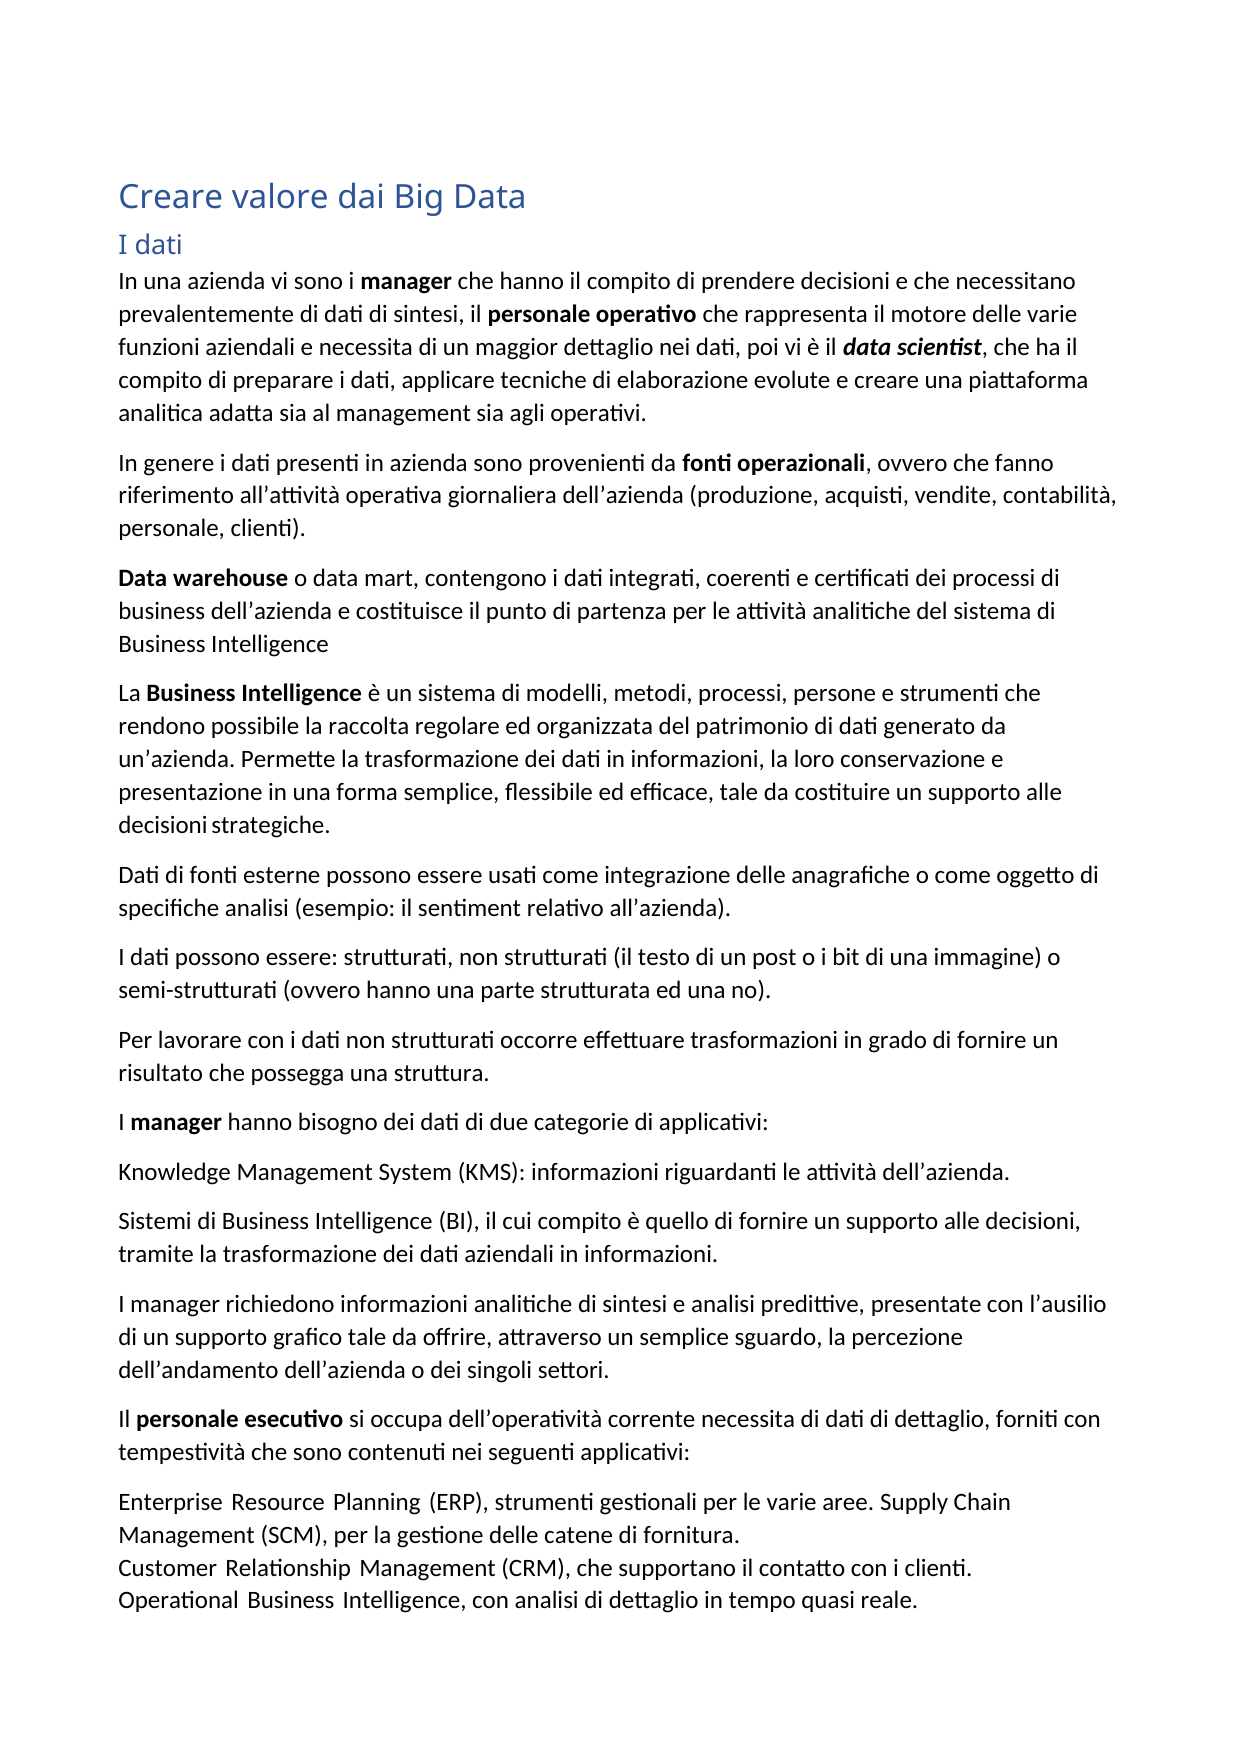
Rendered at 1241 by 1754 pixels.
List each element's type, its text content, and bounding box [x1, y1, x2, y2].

text Dati di fonti esterne possono essere usati come integrazione delle anagrafiche o come oggetto di specifiche analisi (esempio: il sentiment relativo all’azienda). [118, 859, 1122, 922]
text I dati possono essere: strutturati, non strutturati (il testo di un post o i bit di una immagine) o semi-strutturati (ovvero hanno una parte strutturata ed una no). [118, 941, 1122, 1005]
text In genere i dati presenti in azienda sono provenienti da fonti operazionali, ovvero che fanno riferimento all’attività operativa giornaliera dell’azienda (produzione, acquisti, vendite, contabilità, personale, clienti). [118, 447, 1122, 543]
text Enterprise Resource Planning (ERP), strumenti gestionali per le varie aree. Supply Chain Management (SCM), per la gestione delle catene di fornitura. Customer Relationship Management (CRM), che supportano il contatto con i clienti. Operational Business Intelligence, con analisi di dettaglio in tempo quasi reale. [118, 1486, 1122, 1615]
subtitle Creare valore dai Big Data [118, 173, 1122, 218]
text I manager richiedono informazioni analitiche di sintesi e analisi predittive, presentate con l’ausilio di un supporto grafico tale da offrire, attraverso un semplice sguardo, la percezione dell’andamento dell’azienda o dei singoli settori. [118, 1288, 1122, 1384]
text Data warehouse o data mart, contengono i dati integrati, coerenti e certificati dei processi di business dell’azienda e costituisce il punto di partenza per le attività analitiche del sistema di Business Intelligence [118, 562, 1122, 658]
text Sistemi di Business Intelligence (BI), il cui compito è quello di fornire un supporto alle decisioni, tramite la trasformazione dei dati aziendali in informazioni. [118, 1206, 1122, 1269]
text Il personale esecutivo si occupa dell’operatività corrente necessita di dati di dettaglio, forniti con tempestività che sono contenuti nei seguenti applicativi: [118, 1403, 1122, 1467]
text Knowledge Management System (KMS): informazioni riguardanti le attività dell’azienda. [118, 1156, 1122, 1186]
text Per lavorare con i dati non strutturati occorre effettuare trasformazioni in grado di fornire un risultato che possegga una struttura. [118, 1024, 1122, 1087]
text In una azienda vi sono i manager che hanno il compito di prendere decisioni e che necessitano prevalentemente di dati di sintesi, il personale operativo che rappresenta il motore delle varie funzioni aziendali e necessita di un maggior dettaglio nei dati, poi vi è il data scientist, che ha il compito di preparare i dati, applicare tecniche di elaborazione evolute e creare una piattaforma analitica adatta sia al management sia agli operativi. [118, 266, 1122, 428]
subtitle I dati [118, 226, 1122, 263]
text I manager hanno bisogno dei dati di due categorie di applicativi: [118, 1106, 1122, 1137]
text La Business Intelligence è un sistema di modelli, metodi, processi, persone e strumenti che rendono possibile la raccolta regolare ed organizzata del patrimonio di dati generato da un’azienda. Permette la trasformazione dei dati in informazioni, la loro conservazione e presentazione in una forma semplice, flessibile ed efficace, tale da costituire un supporto alle decisioni strategiche. [118, 678, 1122, 840]
